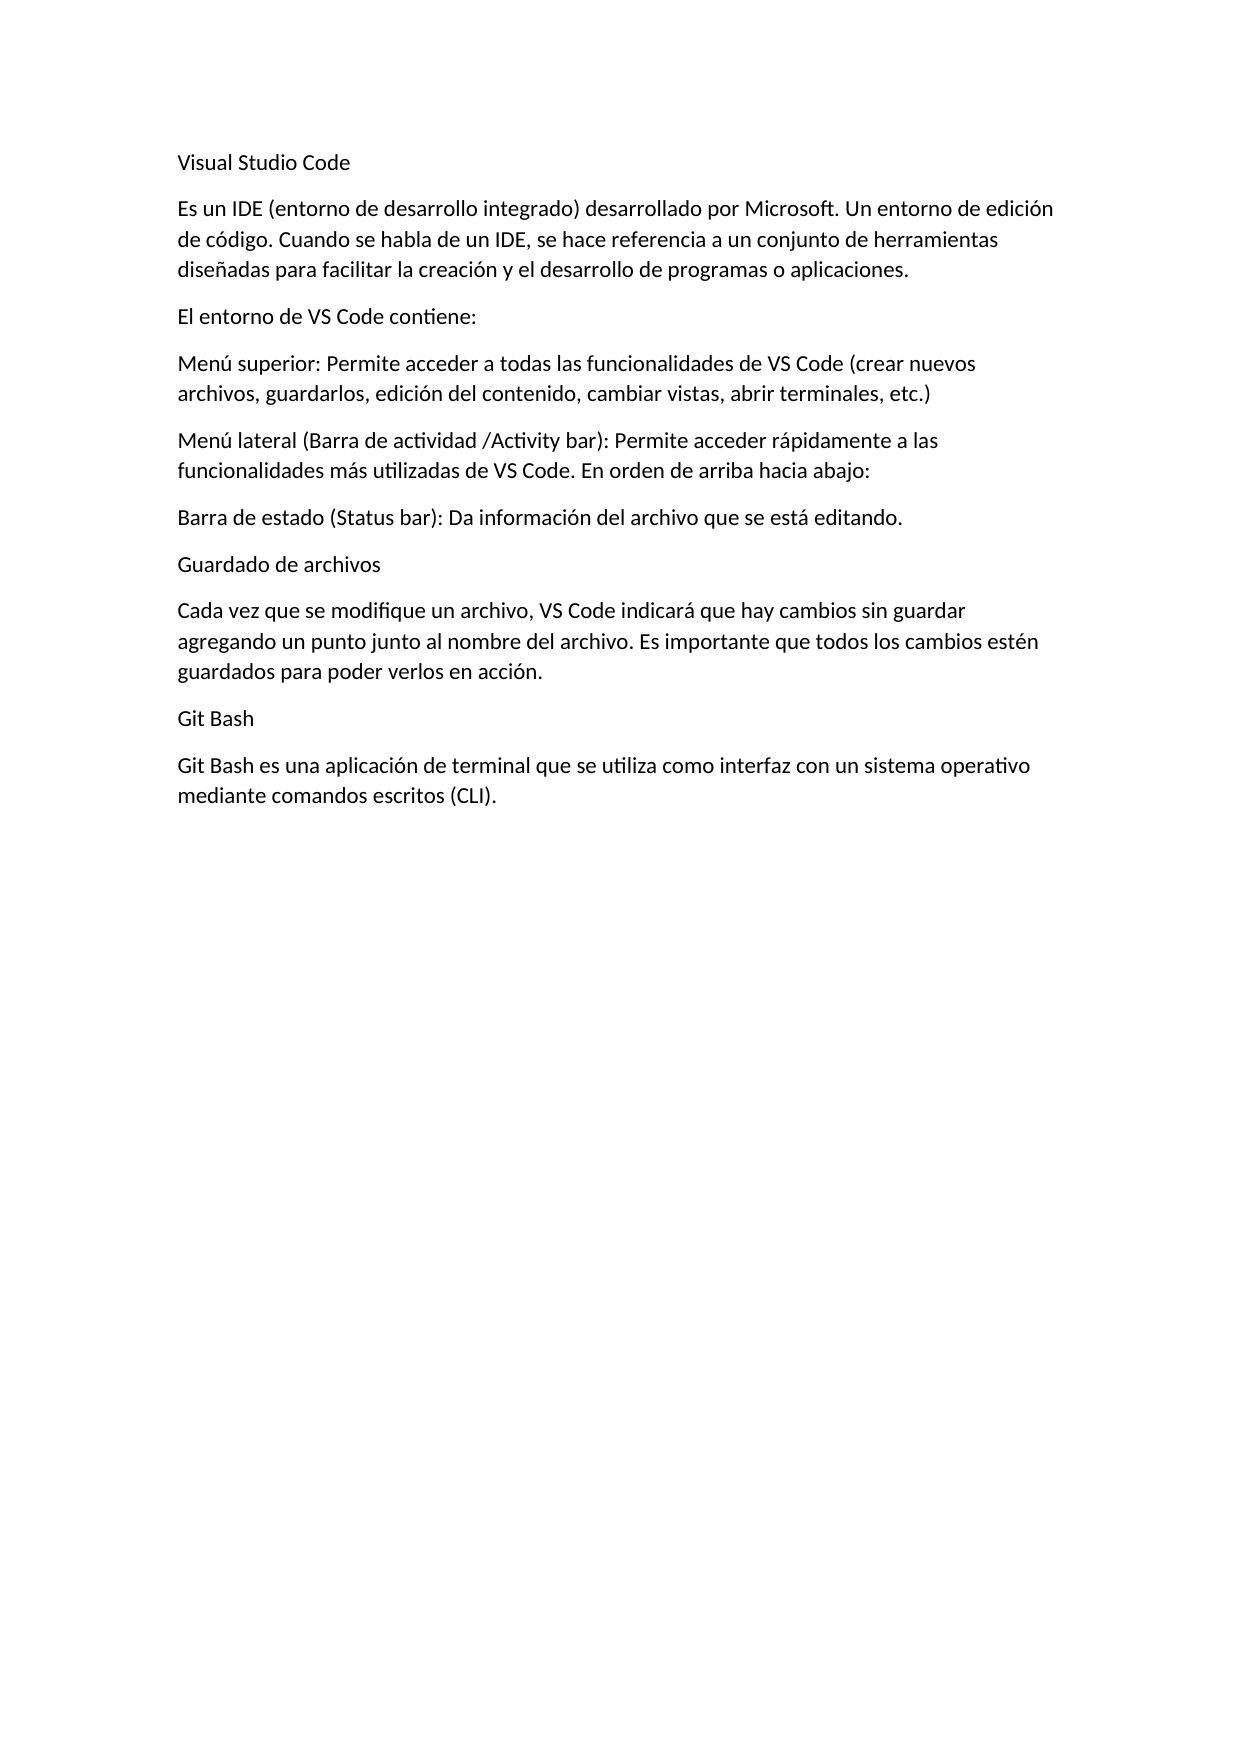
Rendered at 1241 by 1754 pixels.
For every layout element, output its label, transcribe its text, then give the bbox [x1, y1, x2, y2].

text El entorno de VS Code contiene: [177, 302, 1063, 330]
text Git Bash [177, 704, 1063, 732]
text Menú lateral (Barra de actividad /Activity bar): Permite acceder rápidamente a las funcionalidades más utilizadas de VS Code. En orden de arriba hacia abajo: [177, 426, 1063, 484]
text Barra de estado (Status bar): Da información del archivo que se está editando. [177, 503, 1063, 531]
text Menú superior: Permite acceder a todas las funcionalidades de VS Code (crear nuevos archivos, guardarlos, edición del contenido, cambiar vistas, abrir terminales, etc.) [177, 349, 1063, 407]
text Visual Studio Code [177, 148, 1063, 176]
text Es un IDE (entorno de desarrollo integrado) desarrollado por Microsoft. Un entorno de edición de código. Cuando se habla de un IDE, se hace referencia a un conjunto de herramientas diseñadas para facilitar la creación y el desarrollo de programas o aplicaciones. [177, 194, 1063, 283]
text Guardado de archivos [177, 550, 1063, 578]
text Cada vez que se modifique un archivo, VS Code indicará que hay cambios sin guardar agregando un punto junto al nombre del archivo. Es importante que todos los cambios estén guardados para poder verlos en acción. [177, 597, 1063, 685]
text Git Bash es una aplicación de terminal que se utiliza como interfaz con un sistema operativo mediante comandos escritos (CLI). [177, 751, 1063, 809]
